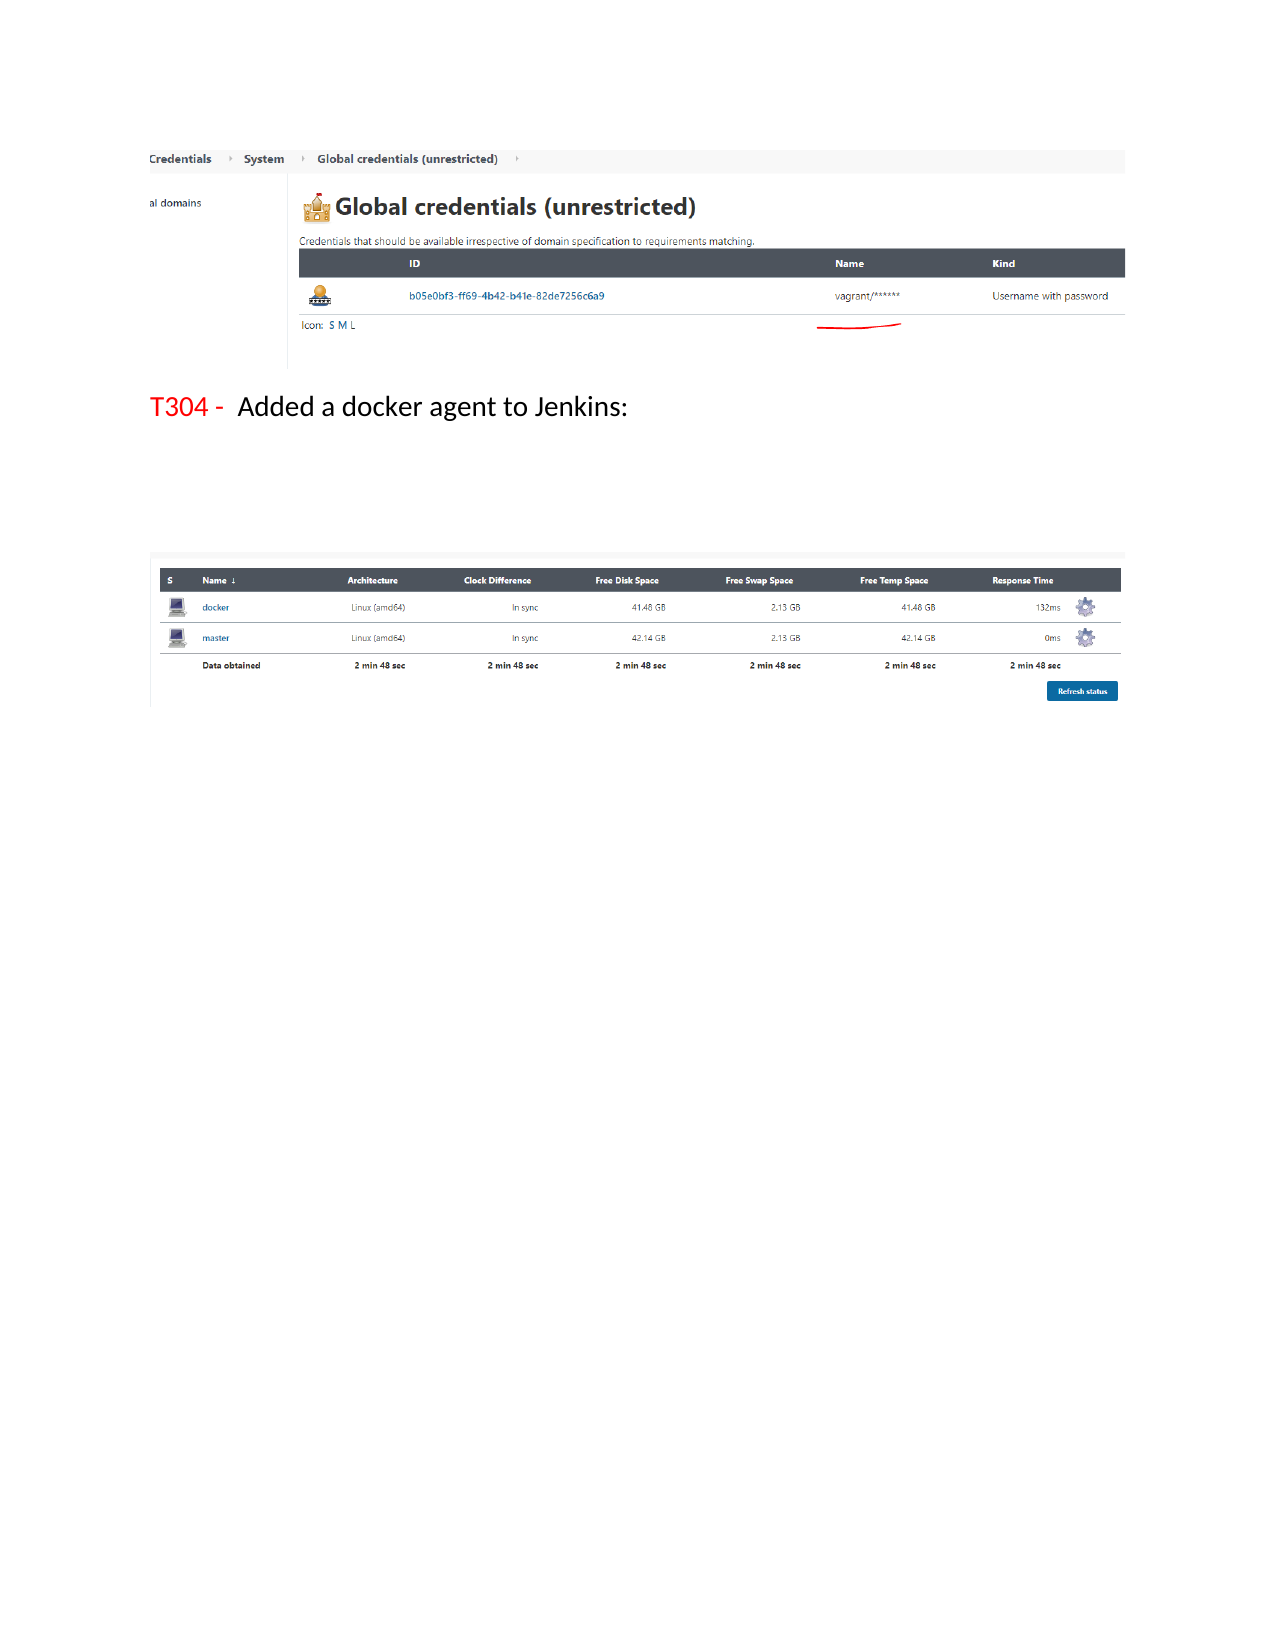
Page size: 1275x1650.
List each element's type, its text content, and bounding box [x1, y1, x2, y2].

text T304 - Added a docker agent to Jenkins: [150, 388, 1125, 423]
picture [150, 150, 1125, 369]
picture [150, 552, 1125, 707]
